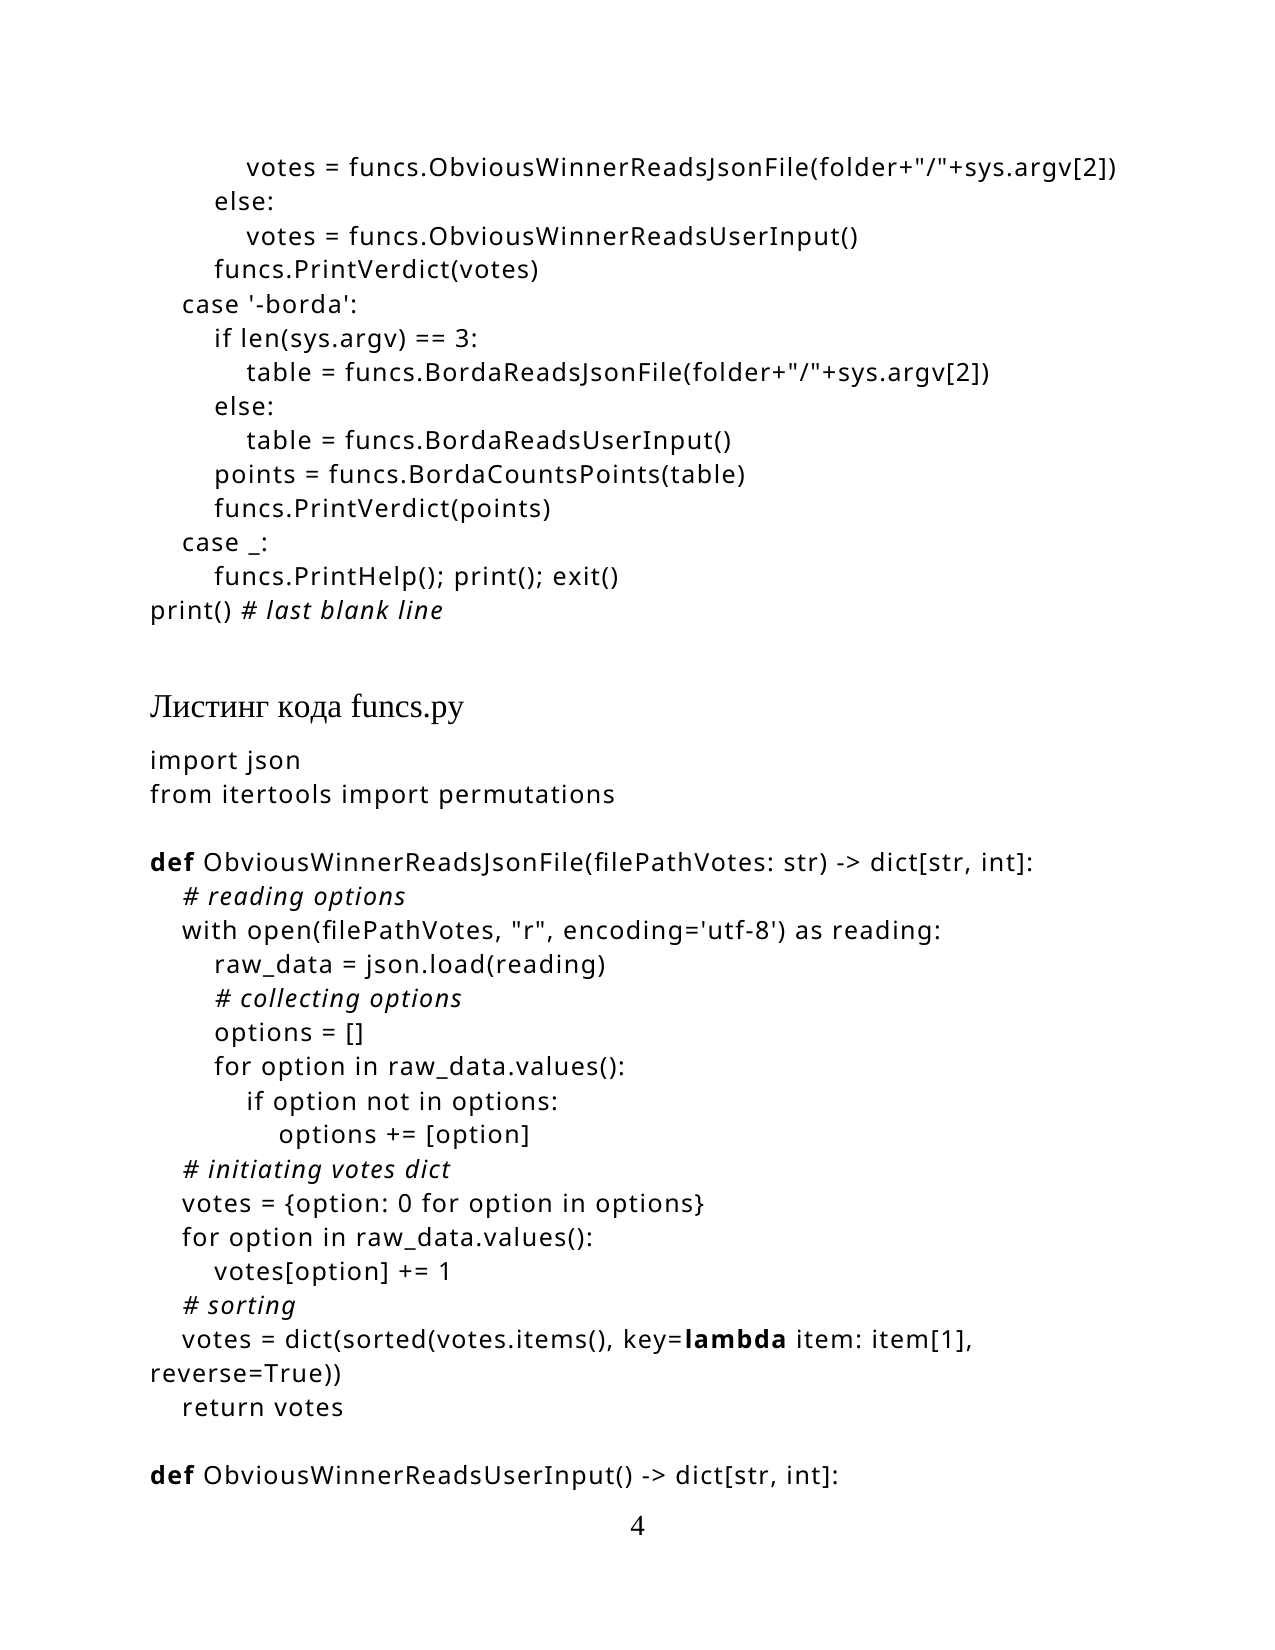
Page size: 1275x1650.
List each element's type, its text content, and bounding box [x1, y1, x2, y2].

subtitle votes[option] += 1 [150, 1253, 1125, 1287]
subtitle import json [150, 742, 1125, 777]
subtitle table = funcs.BordaReadsJsonFile(folder+"/"+sys.argv[2]) [150, 354, 1125, 388]
subtitle if len(sys.argv) == 3: [150, 320, 1125, 354]
subtitle options = [] [150, 1015, 1125, 1049]
subtitle # sorting [150, 1287, 1125, 1322]
subtitle # initiating votes dict [150, 1151, 1125, 1185]
subtitle votes = {option: 0 for option in options} [150, 1185, 1125, 1219]
subtitle else: [150, 388, 1125, 422]
subtitle if option not in options: [150, 1083, 1125, 1117]
subtitle for option in raw_data.values(): [150, 1049, 1125, 1083]
subtitle funcs.PrintHelp(); print(); exit() [150, 559, 1125, 593]
subtitle case '-borda': [150, 286, 1125, 320]
subtitle print() # last blank line [150, 593, 1125, 627]
subtitle votes = funcs.ObviousWinnerReadsJsonFile(folder+"/"+sys.argv[2]) [150, 150, 1125, 184]
subtitle votes = dict(sorted(votes.items(), key=lambda item: item[1], reverse=True)) [150, 1322, 1125, 1390]
subtitle from itertools import permutations [150, 777, 1125, 811]
subtitle else: [150, 184, 1125, 218]
subtitle def ObviousWinnerReadsUserInput() -> dict[str, int]: [150, 1458, 1125, 1492]
subtitle # collecting options [150, 981, 1125, 1015]
subtitle funcs.PrintVerdict(points) [150, 491, 1125, 525]
subtitle def ObviousWinnerReadsJsonFile(filePathVotes: str) -> dict[str, int]: [150, 845, 1125, 879]
subtitle votes = funcs.ObviousWinnerReadsUserInput() [150, 218, 1125, 252]
subtitle funcs.PrintVerdict(votes) [150, 252, 1125, 286]
subtitle raw_data = json.load(reading) [150, 947, 1125, 981]
subtitle options += [option] [150, 1117, 1125, 1151]
subtitle points = funcs.BordaCountsPoints(table) [150, 457, 1125, 491]
subtitle for option in raw_data.values(): [150, 1219, 1125, 1253]
subtitle return votes [150, 1390, 1125, 1424]
subtitle case _: [150, 525, 1125, 559]
subtitle # reading options [150, 879, 1125, 913]
subtitle with open(filePathVotes, "r", encoding='utf-8') as reading: [150, 913, 1125, 947]
subtitle Листинг кода funcs.py [150, 686, 1125, 724]
subtitle table = funcs.BordaReadsUserInput() [150, 422, 1125, 457]
